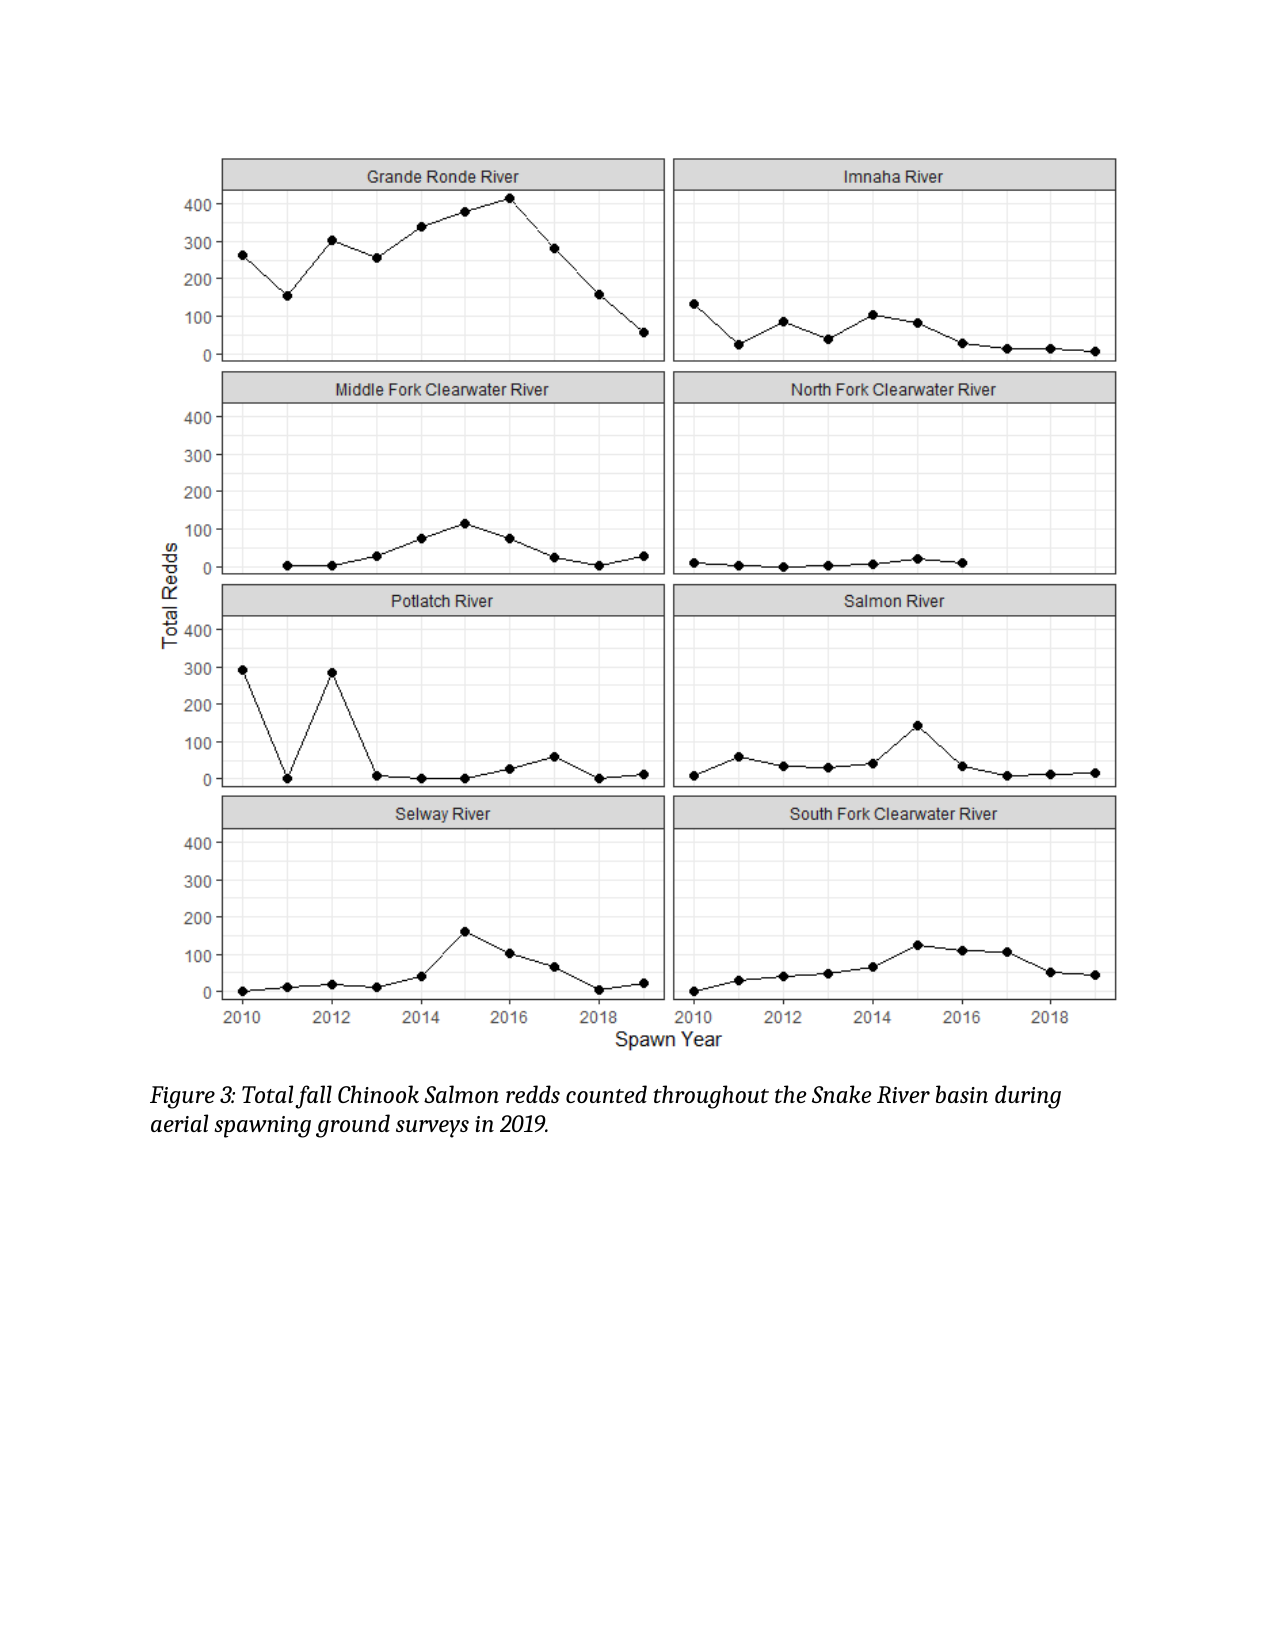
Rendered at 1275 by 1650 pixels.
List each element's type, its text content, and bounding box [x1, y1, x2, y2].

picture [150, 150, 1125, 1060]
text Figure 3: Total fall Chinook Salmon redds counted throughout the Snake River basin during aerial spawning ground surveys in 2019. [150, 1081, 1125, 1138]
